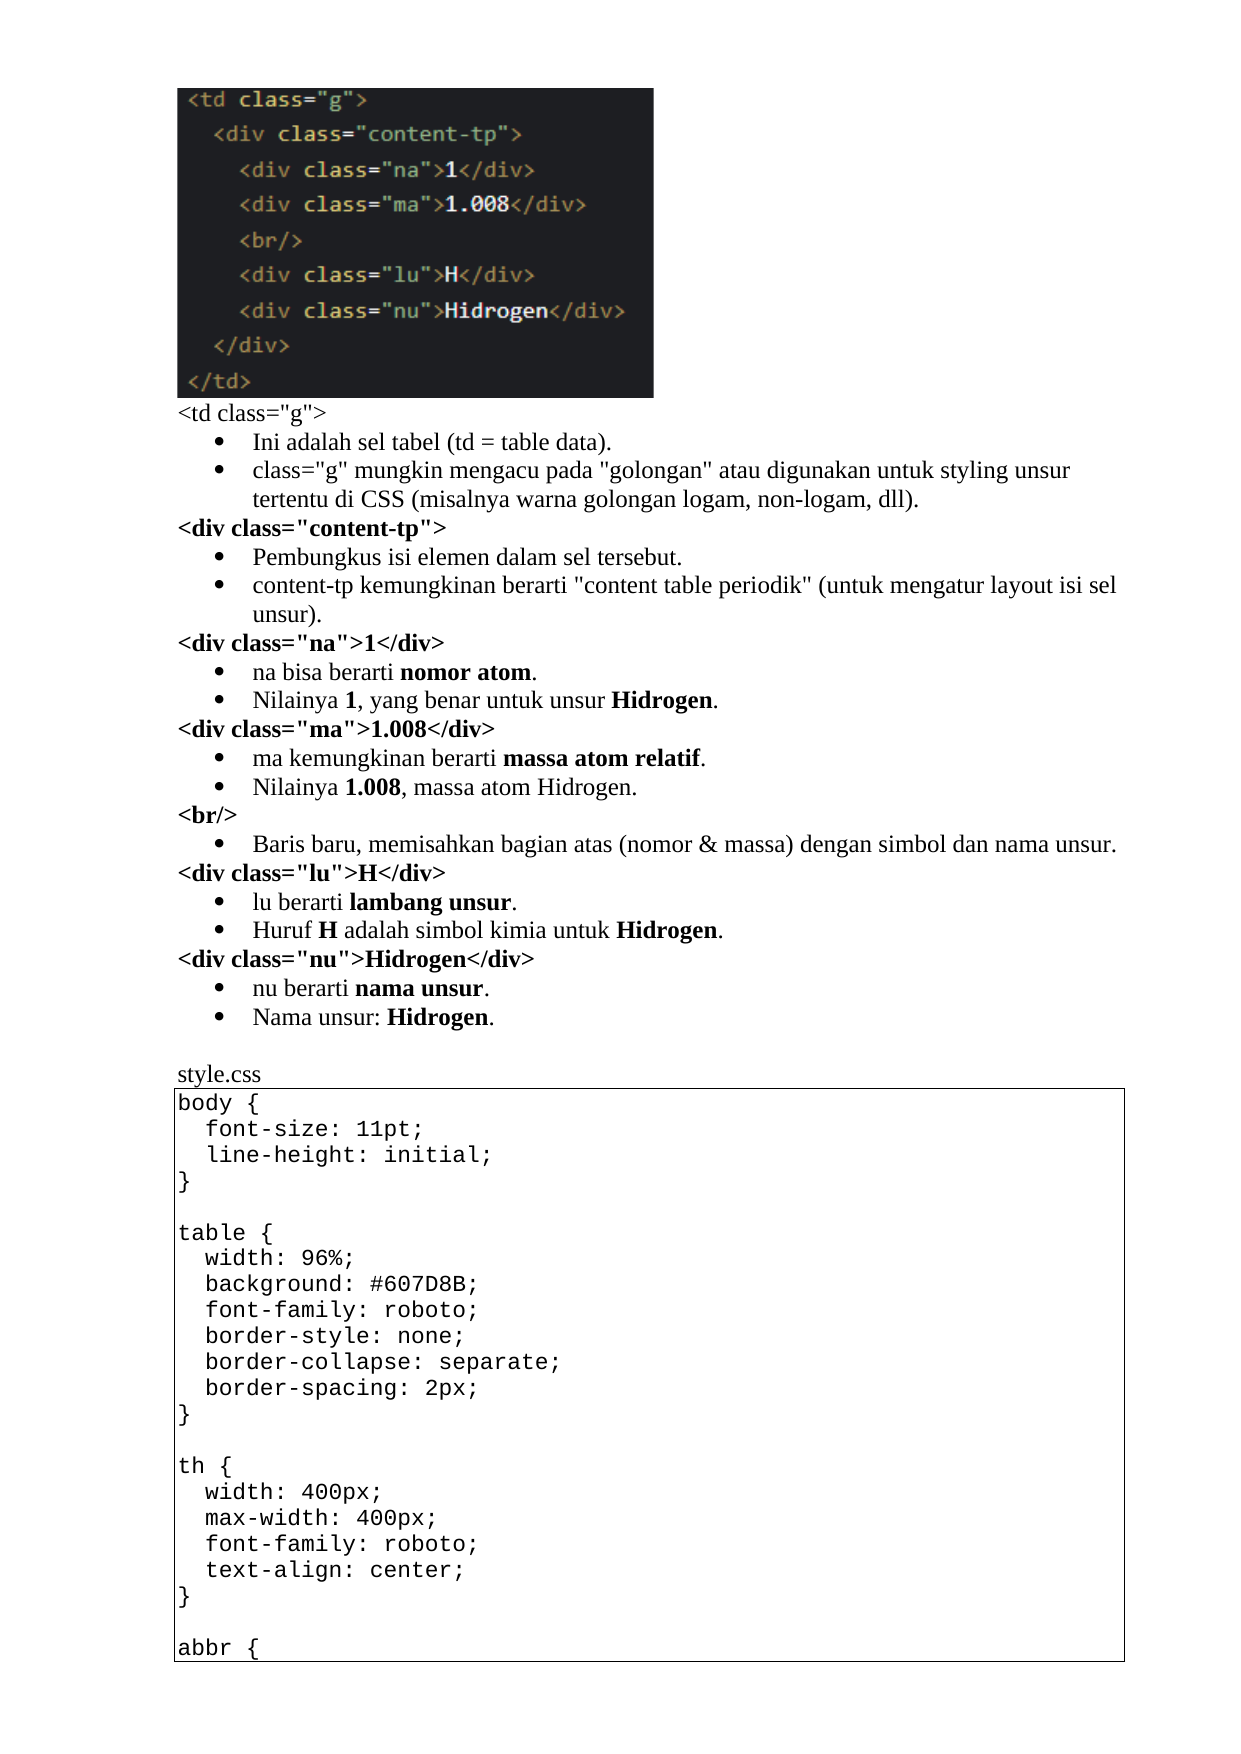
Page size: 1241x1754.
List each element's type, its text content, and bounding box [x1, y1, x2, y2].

text width: 96%; [177, 1247, 1122, 1273]
text border-spacing: 2px; [177, 1376, 1122, 1402]
text table { [177, 1221, 1122, 1247]
list class="g" mungkin mengacu pada "golongan" atau digunakan untuk styling unsur tertentu di CSS (misalnya warna golongan logam, non-logam, dll). [215, 456, 1122, 513]
list Nilainya 1.008, massa atom Hidrogen. [215, 772, 1122, 801]
list Nilainya 1, yang benar untuk unsur Hidrogen. [215, 686, 1122, 714]
list Nama unsur: Hidrogen. [215, 1002, 1122, 1031]
text <div class="na">1</div> [177, 628, 1122, 657]
text th { [177, 1454, 1122, 1480]
text <div class="ma">1.008</div> [177, 714, 1122, 743]
list lu berarti lambang unsur. [215, 887, 1122, 916]
list Baris baru, memisahkan bagian atas (nomor & massa) dengan simbol dan nama unsur. [215, 829, 1122, 858]
text <td class="g"> [177, 398, 1122, 427]
text <div class="nu">Hidrogen</div> [177, 944, 1122, 973]
list nu berarti nama unsur. [215, 973, 1122, 1002]
text font-size: 11pt; [177, 1117, 1122, 1143]
list Huruf H adalah simbol kimia untuk Hidrogen. [215, 916, 1122, 944]
text max-width: 400px; [177, 1506, 1122, 1532]
text text-align: center; [177, 1558, 1122, 1584]
text <div class="content-tp"> [177, 513, 1122, 542]
text style.css [177, 1059, 1122, 1088]
list Pembungkus isi elemen dalam sel tersebut. [215, 542, 1122, 571]
text <div class="lu">H</div> [177, 858, 1122, 887]
text } [177, 1402, 1122, 1428]
list content-tp kemungkinan berarti "content table periodik" (untuk mengatur layout isi sel unsur). [215, 571, 1122, 628]
list na bisa berarti nomor atom. [215, 657, 1122, 686]
text width: 400px; [177, 1480, 1122, 1506]
text } [177, 1169, 1122, 1195]
text body { [175, 1089, 1124, 1117]
picture [177, 88, 654, 398]
text line-height: initial; [177, 1143, 1122, 1169]
text font-family: roboto; [177, 1532, 1122, 1558]
text abbr { [177, 1636, 1122, 1661]
text border-style: none; [177, 1324, 1122, 1351]
text font-family: roboto; [177, 1299, 1122, 1324]
list Ini adalah sel tabel (td = table data). [215, 427, 1122, 456]
text } [177, 1584, 1122, 1610]
text <br/> [177, 801, 1122, 829]
text border-collapse: separate; [177, 1351, 1122, 1376]
list ma kemungkinan berarti massa atom relatif. [215, 743, 1122, 772]
text background: #607D8B; [177, 1273, 1122, 1299]
